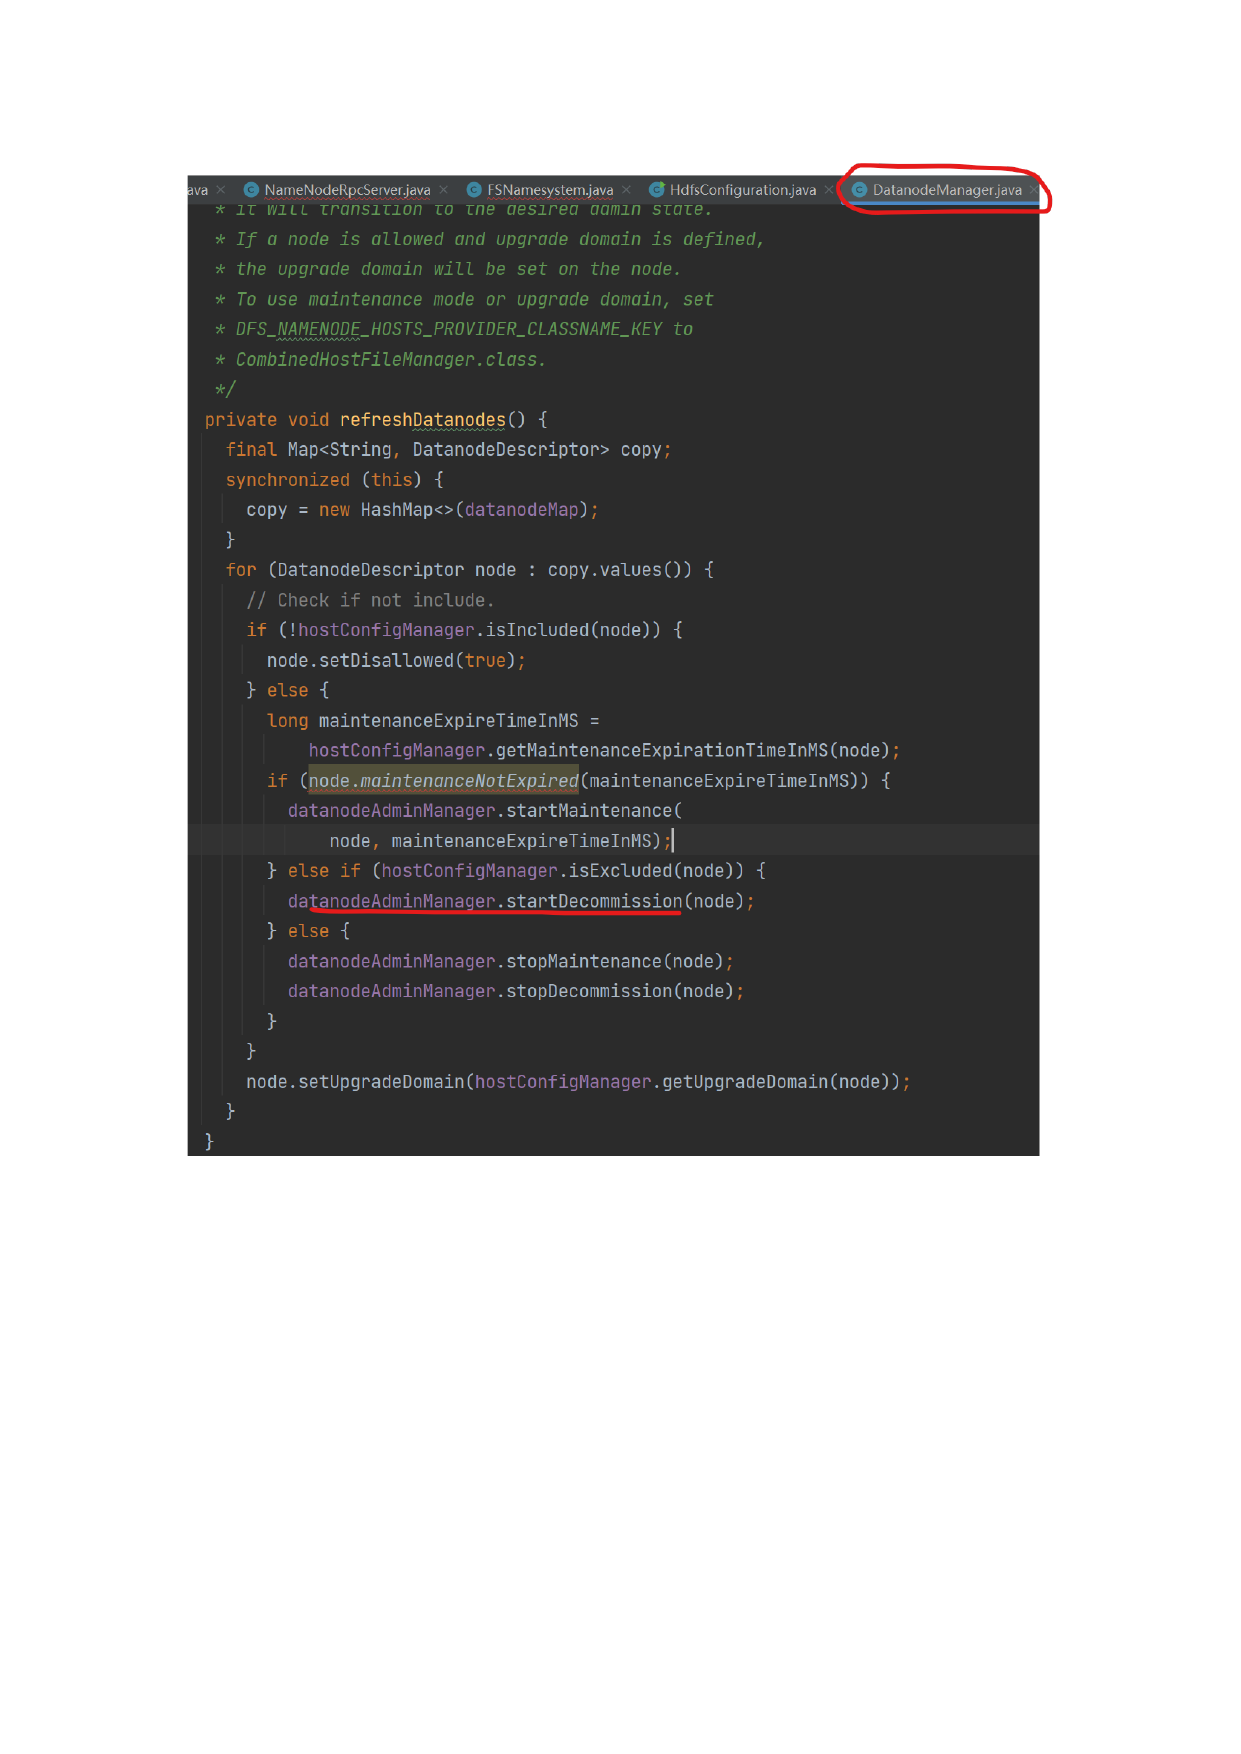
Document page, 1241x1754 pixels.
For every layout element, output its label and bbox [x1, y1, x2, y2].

picture [187, 162, 1053, 1156]
